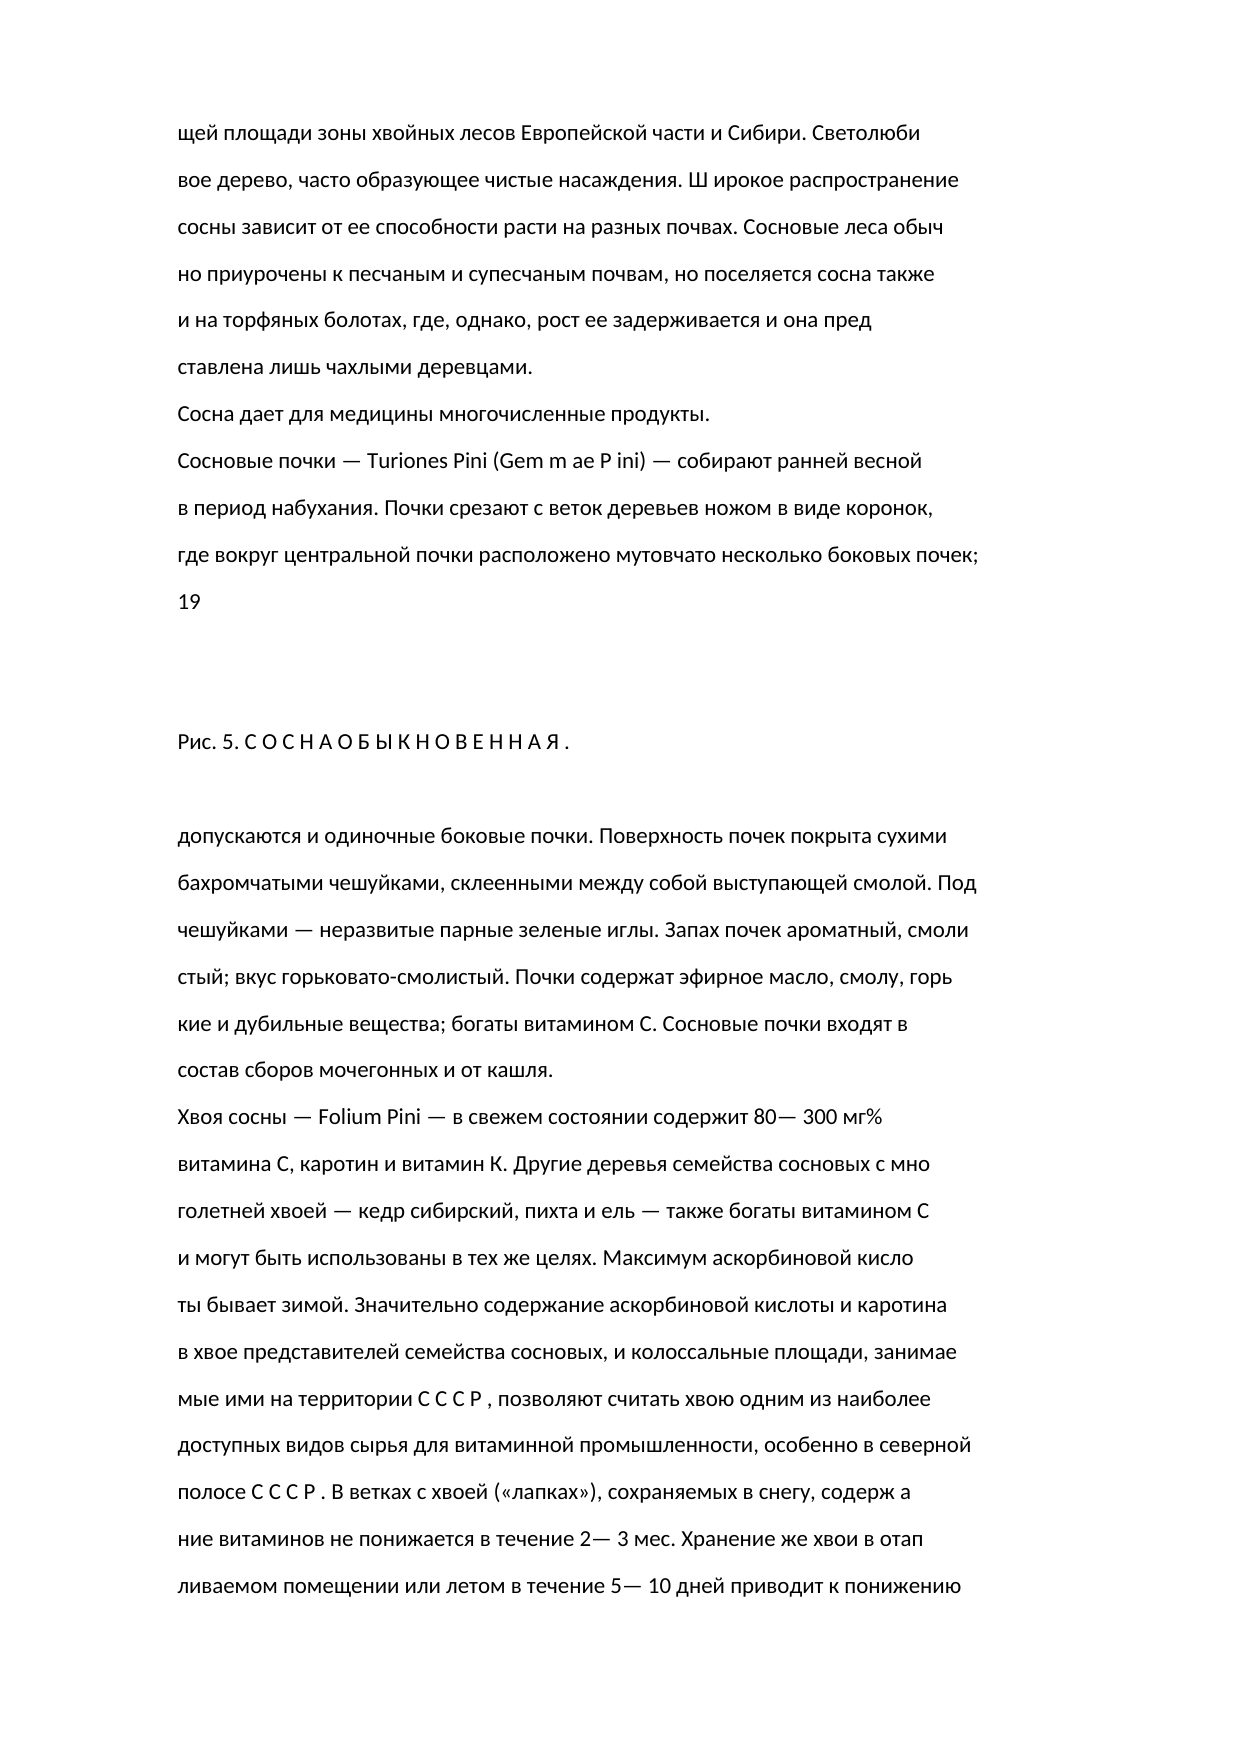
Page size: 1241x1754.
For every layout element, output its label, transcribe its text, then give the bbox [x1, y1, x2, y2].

text Сосна дает для медицины многочисленные продукты. [177, 399, 1152, 427]
text ние витаминов не понижается в течение 2— 3 мес. Хранение же хвои в отап­ [177, 1524, 1152, 1552]
text ливаемом помещении или летом в течение 5— 10 дней приводит к понижению [177, 1571, 1152, 1599]
text ты бывает зимой. Значительно содержание аскорбиновой кислоты и каротина [177, 1290, 1152, 1318]
text в период набухания. Почки срезают с веток деревьев ножом в виде коронок, [177, 493, 1152, 521]
text мые ими на территории С С С Р , позволяют считать хвою одним из наиболее [177, 1384, 1152, 1412]
text Рис. 5. С О С Н А О Б Ы К Н О В Е Н Н А Я . [177, 727, 1152, 756]
text в хвое представителей семейства сосновых, и колоссальные площади, занимае­ [177, 1337, 1152, 1365]
text витамина С, каротин и витамин К. Другие деревья семейства сосновых с мно­ [177, 1149, 1152, 1177]
text стый; вкус горьковато-смолистый. Почки содержат эфирное масло, смолу, горь­ [177, 962, 1152, 990]
text и могут быть использованы в тех же целях. Максимум аскорбиновой кисло­ [177, 1243, 1152, 1271]
text допускаются и одиночные боковые почки. Поверхность почек покрыта сухими [177, 821, 1152, 849]
text щей площади зоны хвойных лесов Европейской части и Сибири. Светолюби­ [177, 118, 1152, 146]
text но приурочены к песчаным и супесчаным почвам, но поселяется сосна также [177, 259, 1152, 287]
text сосны зависит от ее способности расти на разных почвах. Сосновые леса обыч­ [177, 212, 1152, 240]
text голетней хвоей — кедр сибирский, пихта и ель — также богаты витамином С [177, 1196, 1152, 1224]
text Хвоя сосны — Folium Pini — в свежем состоянии содержит 80— 300 мг% [177, 1102, 1152, 1131]
text вое дерево, часто образующее чистые насаждения. Ш ирокое распространение [177, 165, 1152, 193]
text доступных видов сырья для витаминной промышленности, особенно в северной [177, 1431, 1152, 1459]
text полосе С С С Р . В ветках с хвоей («лапках»), сохраняемых в снегу, содерж а­ [177, 1477, 1152, 1506]
text 19 [177, 587, 1152, 615]
text и на торфяных болотах, где, однако, рост ее задерживается и она пред­ [177, 306, 1152, 334]
text где вокруг центральной почки расположено мутовчато несколько боковых почек; [177, 540, 1152, 568]
text Сосновые почки — Turiones Pini (Gem m ae P ini) — собирают ранней весной [177, 446, 1152, 474]
text чешуйками — неразвитые парные зеленые иглы. Запах почек ароматный, смоли­ [177, 915, 1152, 943]
text ставлена лишь чахлыми деревцами. [177, 352, 1152, 381]
text состав сборов мочегонных и от кашля. [177, 1056, 1152, 1084]
text кие и дубильные вещества; богаты витамином С. Сосновые почки входят в [177, 1009, 1152, 1037]
text бахромчатыми чешуйками, склеенными между собой выступающей смолой. Под [177, 868, 1152, 896]
